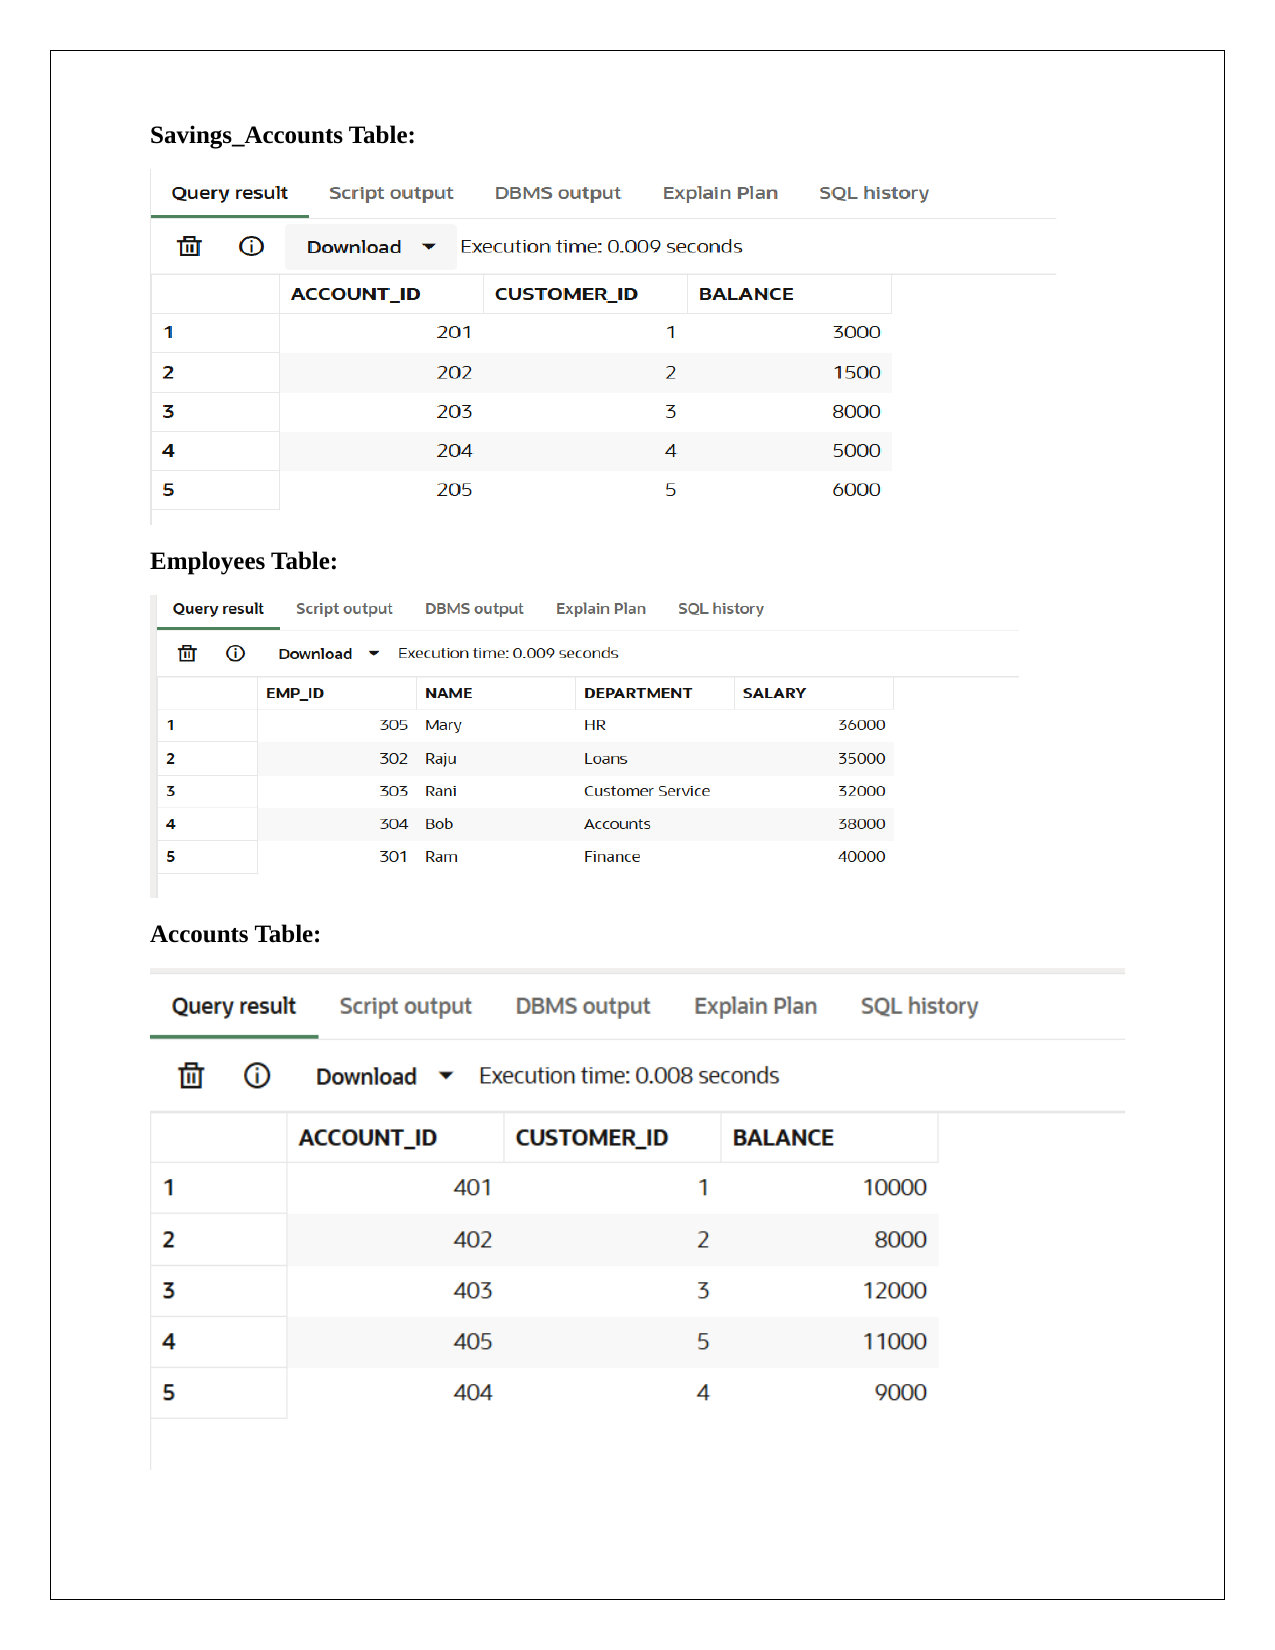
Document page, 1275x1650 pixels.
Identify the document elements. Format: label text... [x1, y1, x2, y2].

text Savings_Accounts Table: [150, 120, 1125, 149]
text Accounts Table: [150, 919, 1125, 948]
picture [150, 169, 1057, 525]
picture [150, 595, 1019, 898]
text Employees Table: [150, 546, 1125, 574]
picture [150, 968, 1125, 1470]
